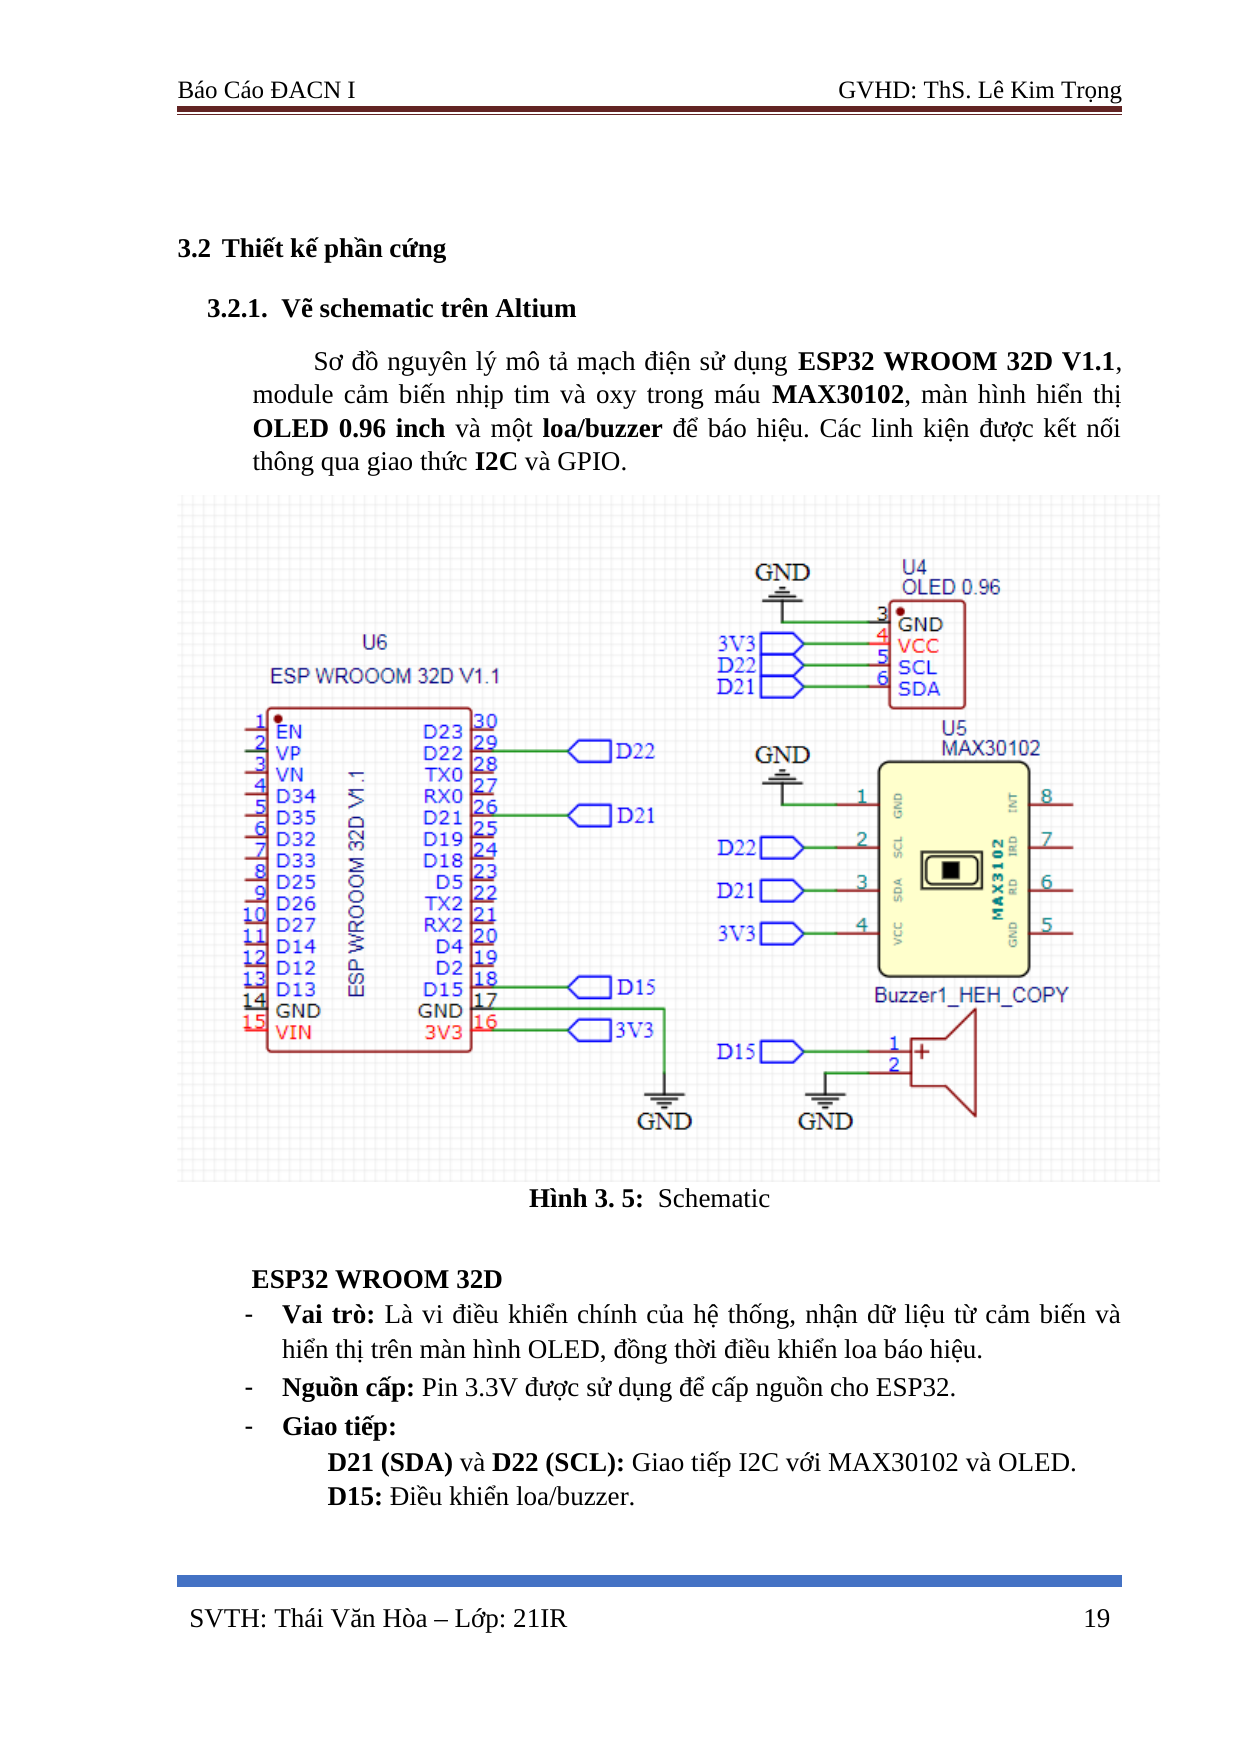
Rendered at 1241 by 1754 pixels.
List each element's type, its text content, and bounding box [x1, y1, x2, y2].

subtitle 3.2.1. Vẽ schematic trên Altium [207, 292, 1122, 323]
text ESP32 WROOM 32D [177, 1263, 1122, 1294]
list D15: Điều khiển loa/buzzer. [327, 1480, 1122, 1511]
list D21 (SDA) và D22 (SCL): Giao tiếp I2C với MAX30102 và OLED. [327, 1447, 1122, 1478]
text Hình 3. 5: Schematic [177, 1182, 1122, 1213]
list Thiết kế phần cứng [177, 232, 1122, 263]
list Giao tiếp: [244, 1407, 1122, 1444]
picture [177, 495, 1161, 1182]
list Nguồn cấp: Pin 3.3V được sử dụng để cấp nguồn cho ESP32. [244, 1367, 1122, 1404]
list Sơ đồ nguyên lý mô tả mạch điện sử dụng ESP32 WROOM 32D V1.1, module cảm biến nhịp tim và oxy trong máu MAX30102, màn hình hiển thị OLED 0.96 inch và một loa/buzzer để báo hiệu. Các linh kiện được kết nối thông qua giao thức I2C và GPIO. [252, 345, 1122, 477]
list Vai trò: Là vi điều khiển chính của hệ thống, nhận dữ liệu từ cảm biến và hiển thị trên màn hình OLED, đồng thời điều khiển loa báo hiệu. [244, 1294, 1122, 1364]
